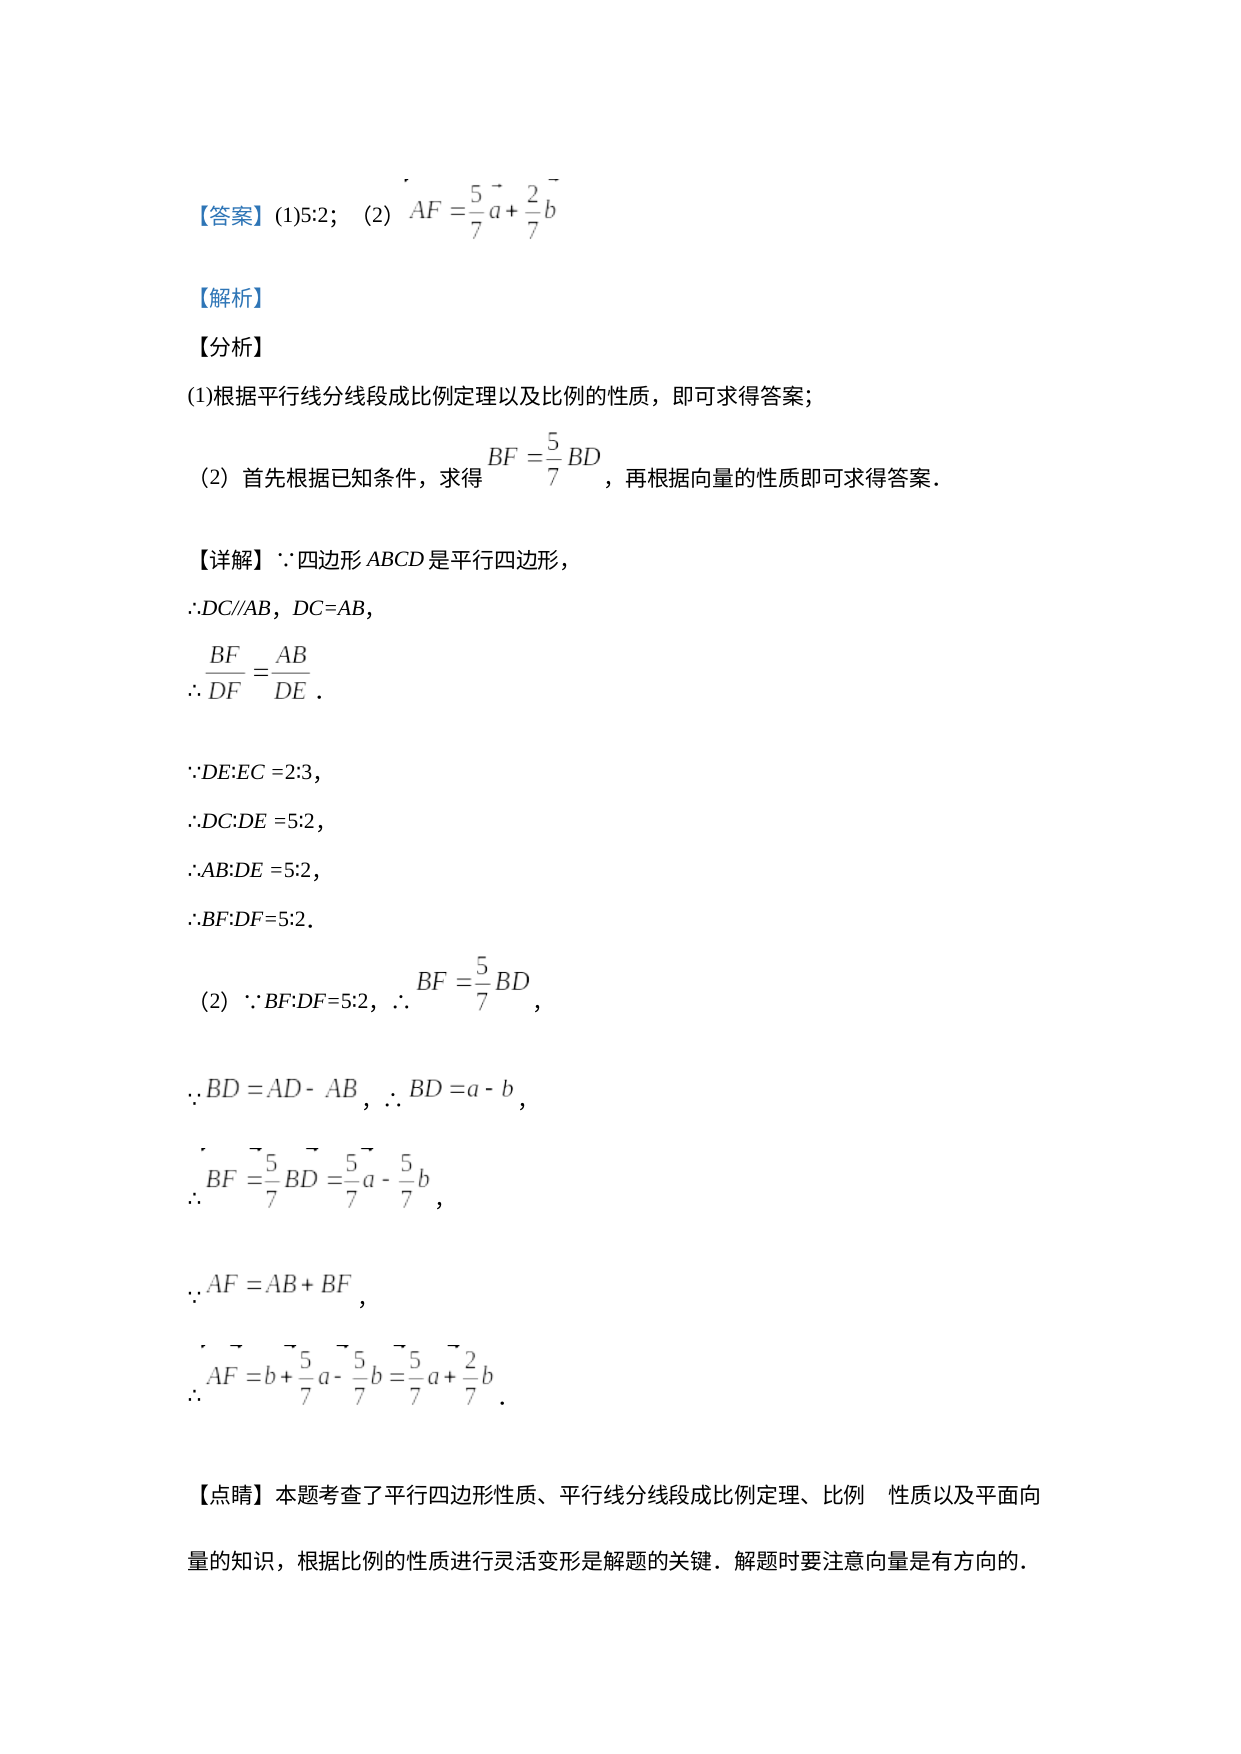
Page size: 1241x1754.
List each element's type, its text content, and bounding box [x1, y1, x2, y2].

text ∵DE∶EC =2∶3， [187, 755, 1053, 788]
text ∴． [187, 640, 1053, 739]
text (1)根据平行线分线段成比例定理以及比例的性质，即可求得答案； [187, 378, 1053, 411]
text ∴AB∶DE =5∶2， [187, 853, 1053, 886]
text ∵， [187, 1263, 1053, 1330]
text 【点睛】本题考查了平行四边形性质、平行线分线段成比例定理、比例性质以及平面向量的知识，根据比例的性质进行灵活变形是解题的关键．解题时要注意向量是有方向的． [187, 1461, 1053, 1577]
text ∴DC∶DE =5∶2， [187, 804, 1053, 837]
text ∴， [187, 1148, 1053, 1248]
text ∴DC//AB，DC=AB， [187, 591, 1053, 624]
text ∵，∴， [187, 1066, 1053, 1132]
text （2）首先根据已知条件，求得，再根据向量的性质即可求得答案． [187, 427, 1053, 526]
text 【解析】 [187, 280, 1053, 313]
text ∴BF∶DF=5∶2． [187, 902, 1053, 935]
text 【答案】(1)5∶2；（2） [187, 165, 1053, 264]
text 【详解】∵四边形ABCD是平行四边形， [187, 542, 1053, 575]
text 【分析】 [187, 329, 1053, 362]
text ∴． [187, 1346, 1053, 1445]
text （2）∵BF∶DF=5∶2，∴， [187, 951, 1053, 1050]
